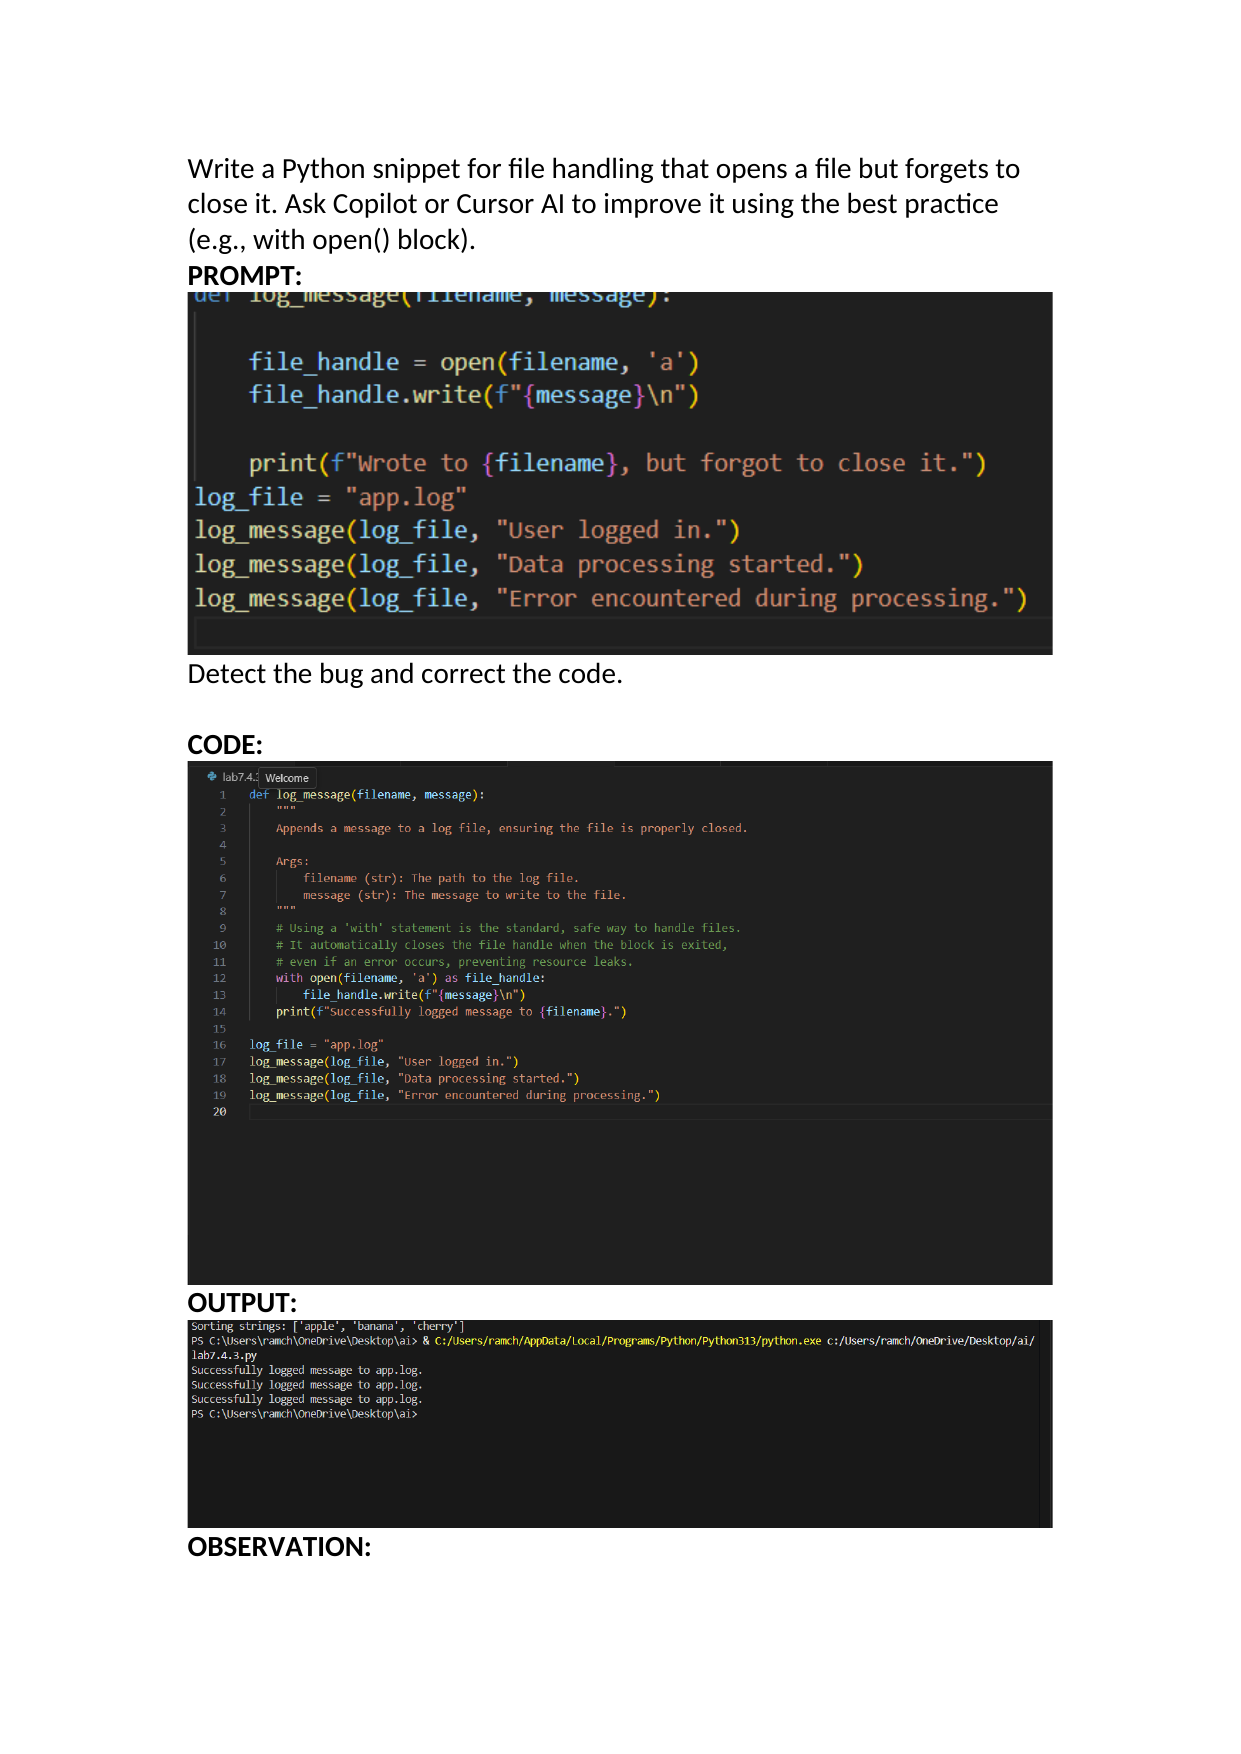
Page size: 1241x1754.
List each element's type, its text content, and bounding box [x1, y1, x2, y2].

text CODE: [187, 726, 1053, 761]
picture [187, 761, 1053, 1285]
text Detect the bug and correct the code. [187, 655, 1053, 690]
text Write a Python snippet for file handling that opens a file but forgets to close it. Ask Copilot or Cursor AI to improve it using the best practice (e.g., with open() block). [187, 150, 1053, 257]
text OUTPUT: [187, 1285, 1053, 1320]
picture [187, 292, 1053, 655]
picture [187, 1320, 1053, 1528]
text PROMPT: [187, 257, 1053, 292]
text OBSERVATION: [187, 1528, 1053, 1563]
